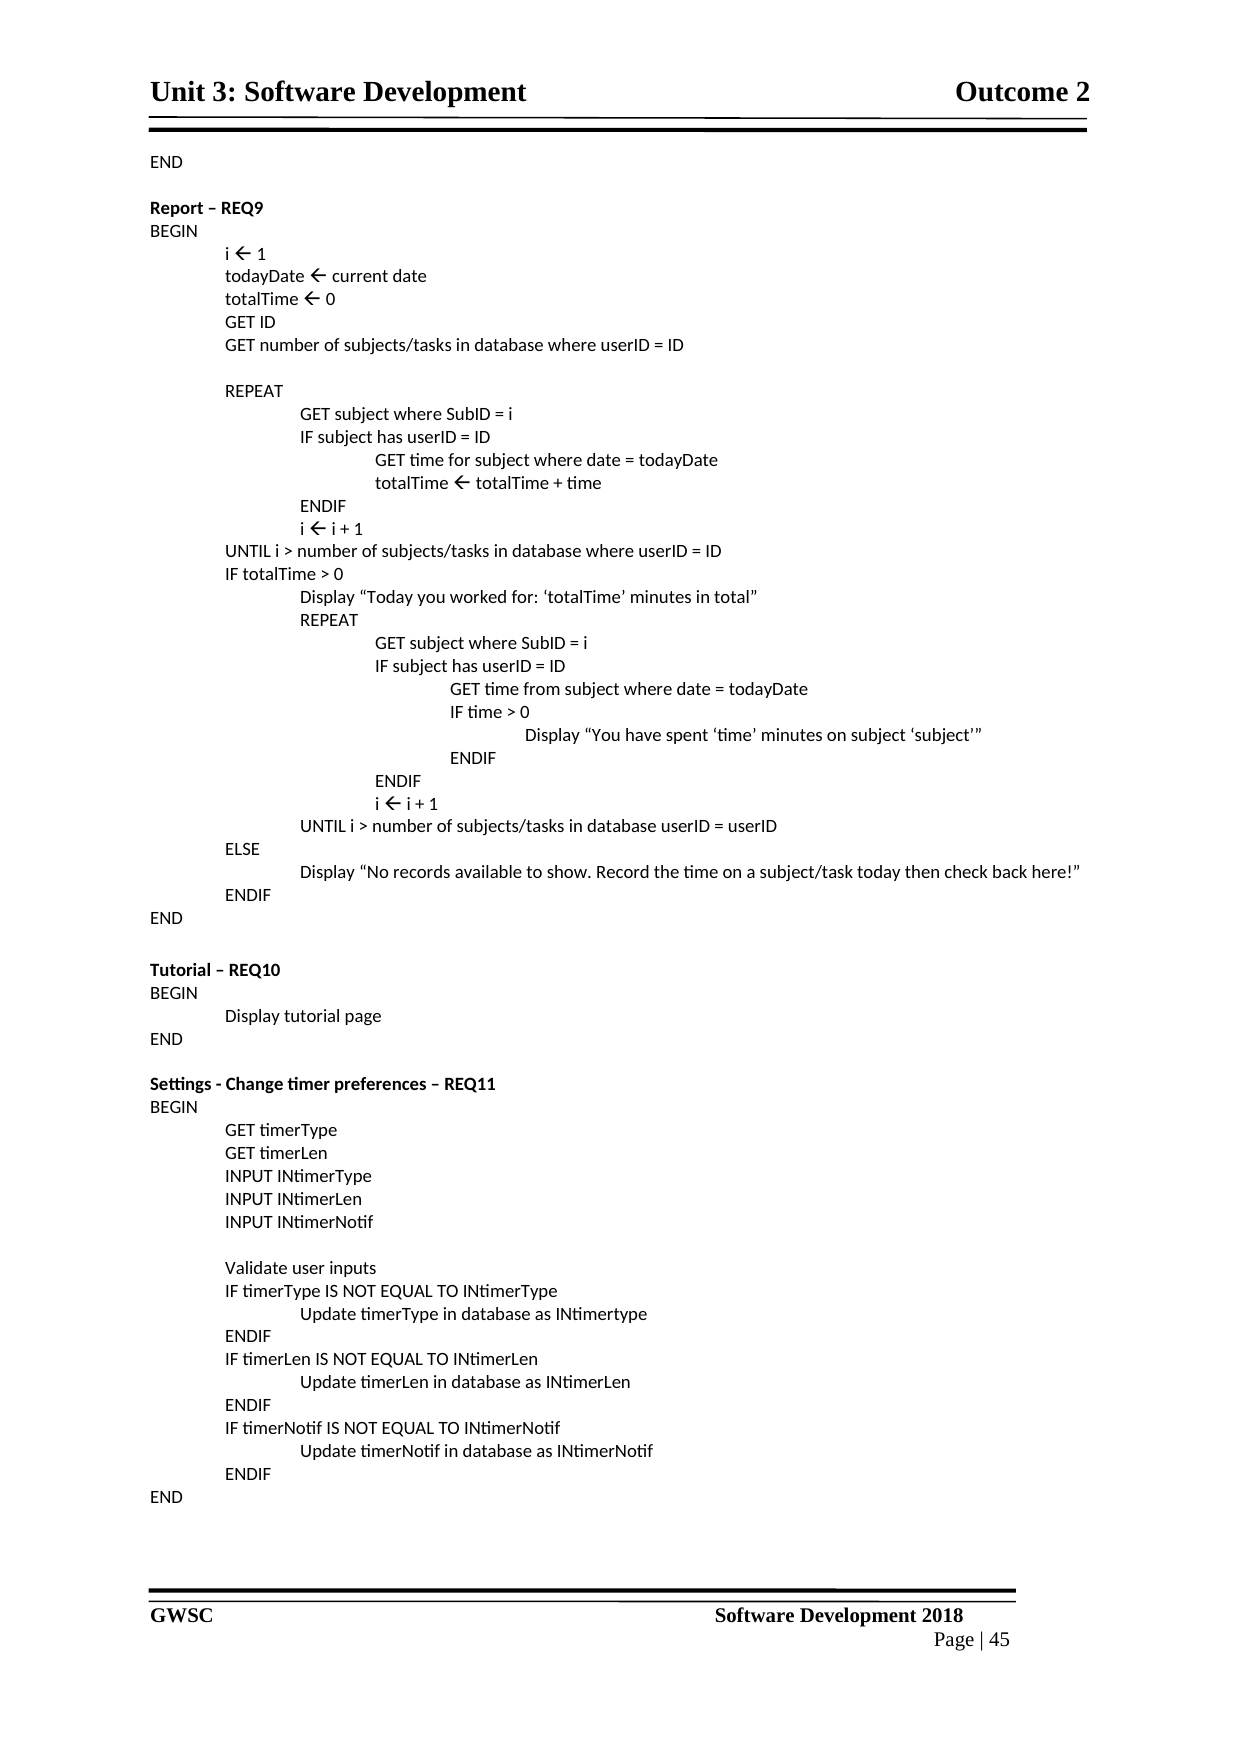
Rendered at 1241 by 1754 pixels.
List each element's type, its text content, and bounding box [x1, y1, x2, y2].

text ENDIF [150, 1324, 1090, 1347]
text Report – REQ9 [150, 196, 1090, 219]
text UNTIL i > number of subjects/tasks in database where userID = ID [150, 539, 1090, 562]
text ENDIF [150, 769, 1090, 792]
text todayDate current date [150, 264, 1090, 287]
text Display tutorial page [150, 1004, 1090, 1027]
text BEGIN [150, 1095, 1090, 1118]
text IF timerType IS NOT EQUAL TO INtimerType [150, 1279, 1090, 1302]
text END [150, 150, 1090, 173]
text INPUT INtimerType [150, 1164, 1090, 1187]
text Display “Today you worked for: ‘totalTime’ minutes in total” [225, 585, 1090, 608]
text Validate user inputs [150, 1256, 1090, 1279]
text Settings - Change timer preferences – REQ11 [150, 1072, 1090, 1095]
text IF totalTime > 0 [150, 562, 1090, 585]
text BEGIN [150, 981, 1090, 1004]
text i i + 1 [300, 517, 1090, 539]
text GET subject where SubID = i [150, 402, 1090, 425]
text ENDIF [150, 1462, 1090, 1485]
text IF timerLen IS NOT EQUAL TO INtimerLen [150, 1347, 1090, 1370]
text Update timerType in database as INtimertype [150, 1302, 1090, 1324]
text i i + 1 [150, 792, 1090, 814]
text totalTime 0 [150, 287, 1090, 310]
text ENDIF [150, 1393, 1090, 1416]
text Update timerNotif in database as INtimerNotif [150, 1439, 1090, 1462]
text ENDIF [150, 746, 1090, 769]
text Display “No records available to show. Record the time on a subject/task today then check back here!” [300, 860, 1090, 883]
text GET number of subjects/tasks in database where userID = ID [150, 333, 1090, 356]
text END [150, 1027, 1090, 1049]
text END [150, 906, 1090, 929]
text i 1 [150, 242, 1090, 264]
text Update timerLen in database as INtimerLen [150, 1370, 1090, 1393]
text UNTIL i > number of subjects/tasks in database userID = userID [150, 814, 1090, 837]
text IF subject has userID = ID [150, 425, 1090, 448]
text Tutorial – REQ10 [150, 958, 1090, 981]
text ENDIF [150, 883, 1090, 906]
text END [150, 1485, 1090, 1508]
text BEGIN [150, 219, 1090, 242]
text IF time > 0 [150, 700, 1090, 723]
text IF subject has userID = ID [150, 654, 1090, 677]
text totalTime totalTime + time [150, 471, 1090, 494]
text ELSE [150, 837, 1090, 860]
text IF timerNotif IS NOT EQUAL TO INtimerNotif [150, 1416, 1090, 1439]
text GET timerType [150, 1118, 1090, 1141]
text GET time for subject where date = todayDate [150, 448, 1090, 471]
text Display “You have spent ‘time’ minutes on subject ‘subject’” [150, 723, 1090, 746]
text REPEAT [150, 379, 1090, 402]
text INPUT INtimerLen [150, 1187, 1090, 1210]
text ENDIF [150, 494, 1090, 517]
text GET ID [150, 310, 1090, 333]
text GET subject where SubID = i [150, 631, 1090, 654]
text GET timerLen [150, 1141, 1090, 1164]
text GET time from subject where date = todayDate [150, 677, 1090, 700]
text REPEAT [225, 608, 1090, 631]
text INPUT INtimerNotif [150, 1210, 1090, 1233]
